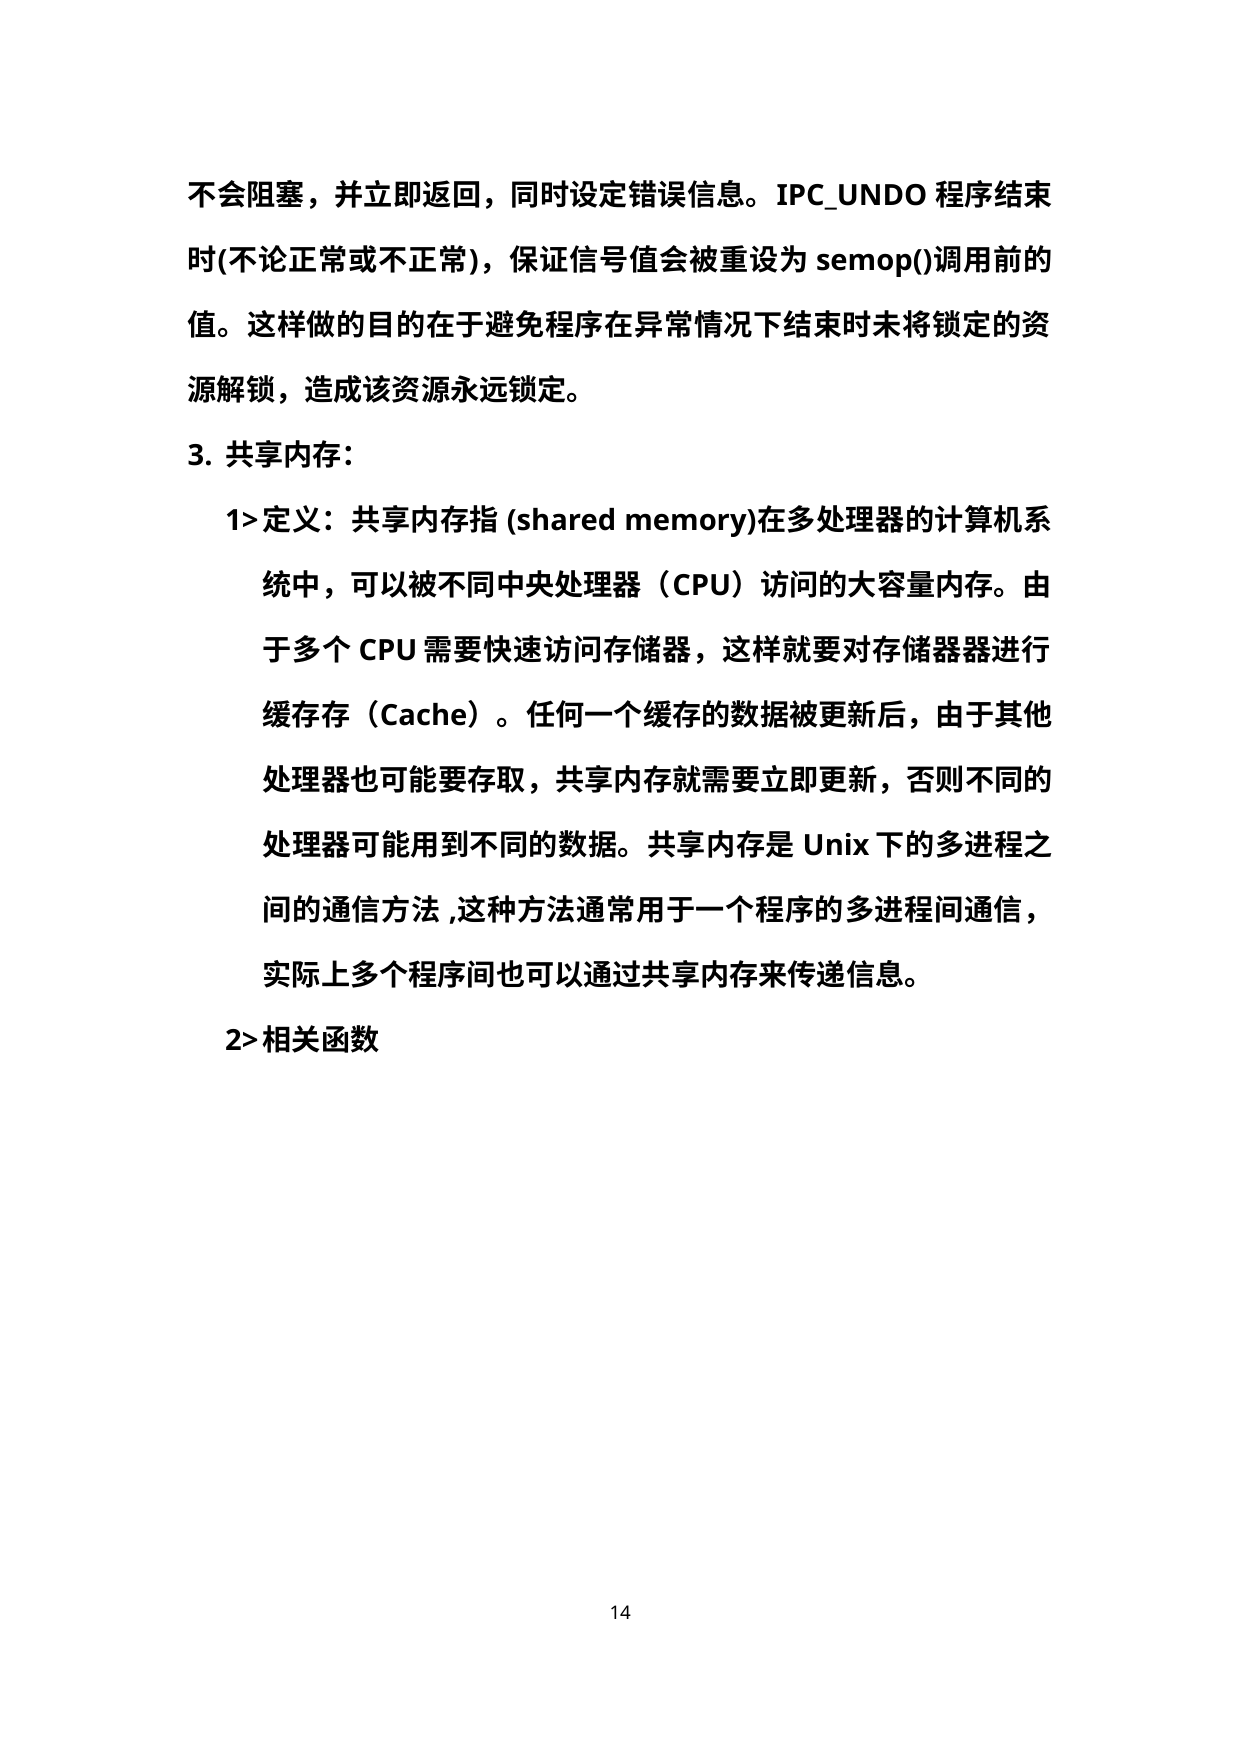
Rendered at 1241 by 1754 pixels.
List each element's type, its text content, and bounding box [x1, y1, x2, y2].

list 定义：共享内存指 (shared memory)在多处理器的计算机系统中，可以被不同中央处理器（CPU）访问的大容量内存。由于多个CPU需要快速访问存储器，这样就要对存储器器进行缓存存（Cache）。任何一个缓存的数据被更新后，由于其他处理器也可能要存取，共享内存就需要立即更新，否则不同的处理器可能用到不同的数据。共享内存是 Unix下的多进程之间的通信方法 ,这种方法通常用于一个程序的多进程间通信，实际上多个程序间也可以通过共享内存来传递信息。 [225, 485, 1053, 1005]
list 相关函数 [225, 1005, 1053, 1070]
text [187, 160, 1053, 420]
list 共享内存： [187, 420, 1053, 485]
